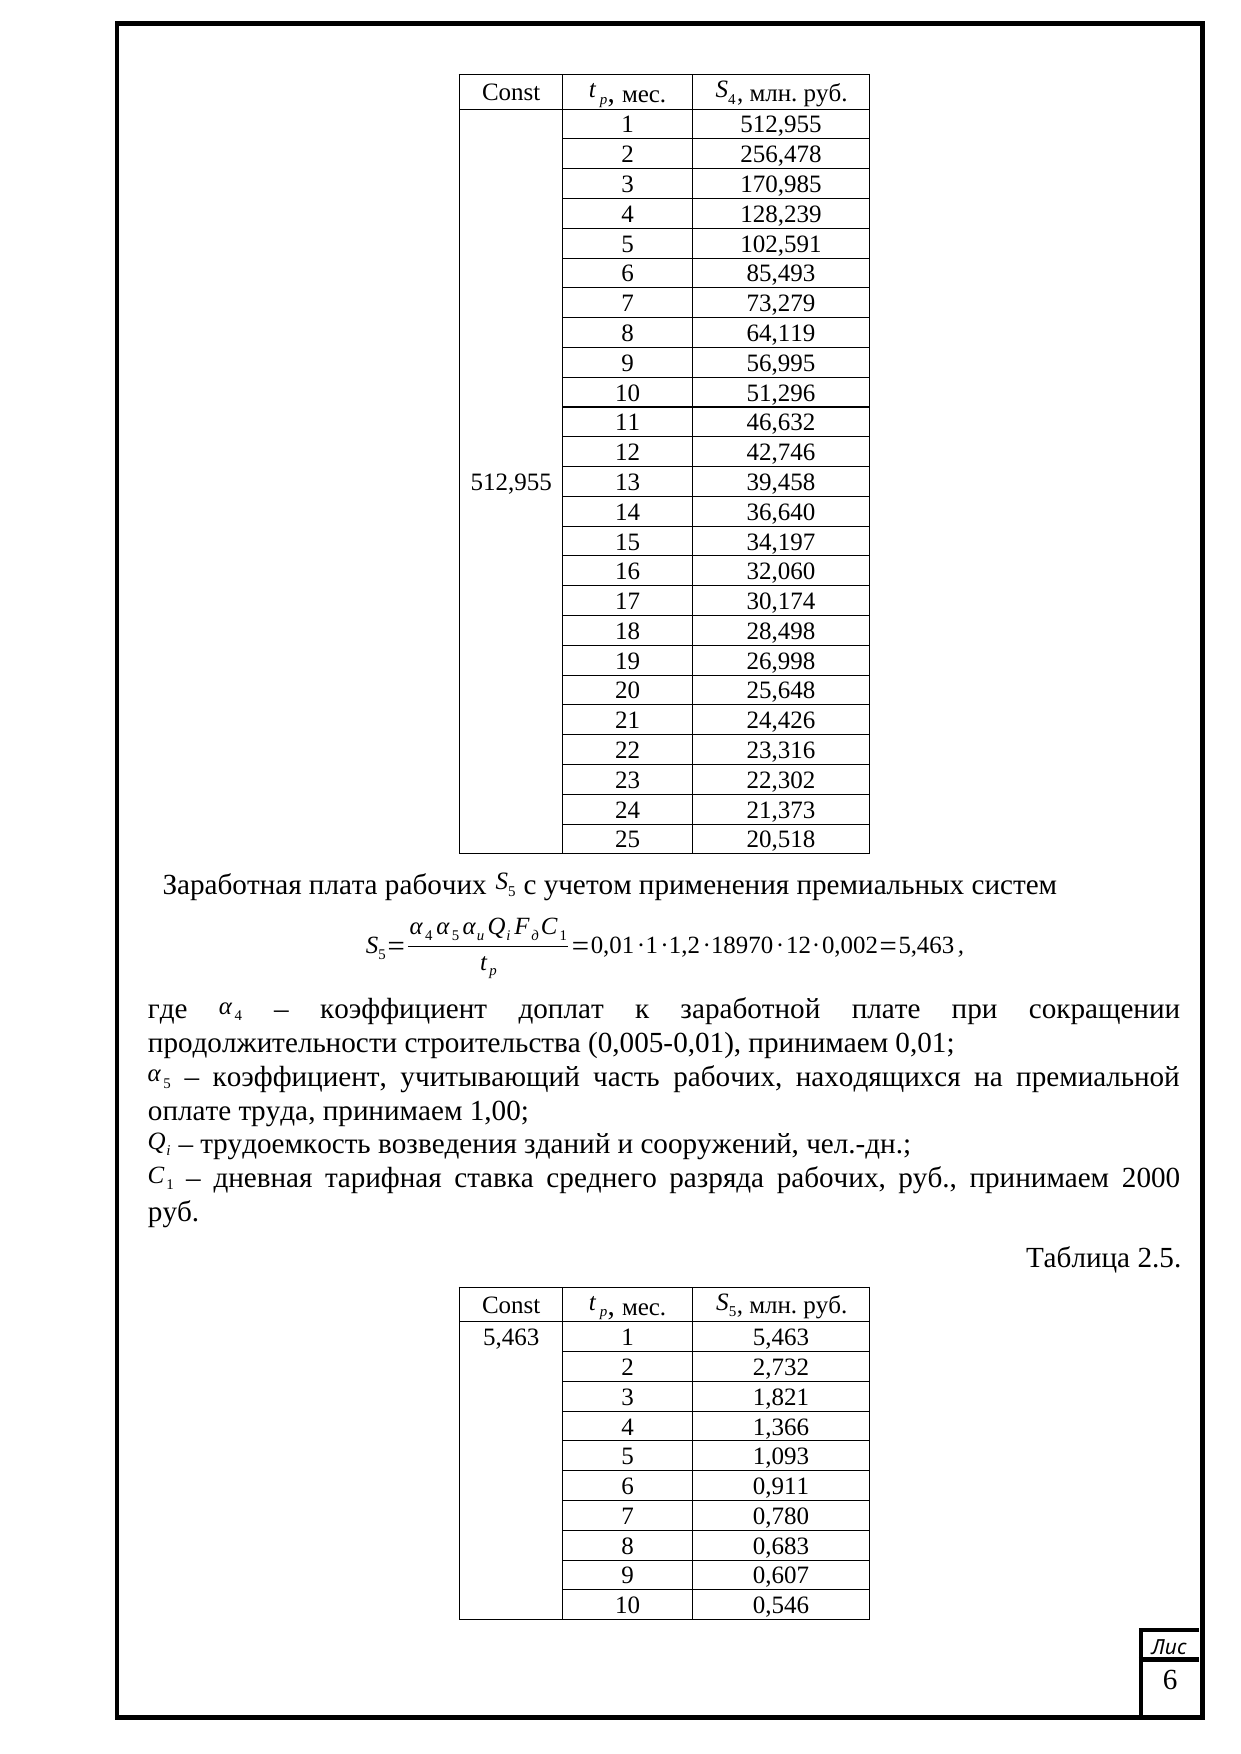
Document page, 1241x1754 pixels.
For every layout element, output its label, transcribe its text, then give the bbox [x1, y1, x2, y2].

table_cell 7 [563, 288, 692, 317]
table_cell 36,640 [693, 497, 869, 526]
table_cell 3 [563, 169, 692, 198]
table_cell 18 [563, 616, 692, 645]
table_cell 9 [563, 348, 692, 377]
table_cell 24,426 [693, 705, 869, 734]
table_cell 16 [563, 556, 692, 585]
table_cell 8 [563, 1531, 692, 1559]
table_cell 85,493 [693, 259, 869, 287]
table_cell 6 [563, 259, 692, 287]
table_cell 56,995 [693, 348, 869, 377]
table_cell 12 [563, 437, 692, 466]
text ‒ коэффициент, учитывающий часть рабочих, находящихся на премиальной оплате труда, принимаем 1,00; [148, 1059, 1181, 1126]
table_cell 64,119 [693, 318, 869, 347]
table_cell 1,821 [693, 1382, 869, 1411]
table_cell 13 [563, 467, 692, 496]
table_cell 8 [563, 318, 692, 347]
table_cell 30,174 [693, 586, 869, 615]
table_cell 0,911 [693, 1471, 869, 1500]
table_cell 19 [563, 646, 692, 674]
table_cell 25,648 [693, 676, 869, 704]
table_cell 9 [563, 1561, 692, 1589]
text ‒ дневная тарифная ставка среднего разряда рабочих, руб., принимаем 2000 руб. [148, 1160, 1181, 1228]
table_cell 32,060 [693, 556, 869, 585]
table_cell 1,093 [693, 1441, 869, 1470]
table_cell 2 [563, 139, 692, 168]
table_cell 512,955 [460, 110, 562, 853]
table_cell 4 [563, 199, 692, 228]
table_cell 20 [563, 676, 692, 704]
table_cell 24 [563, 795, 692, 823]
table_cell 1,366 [693, 1412, 869, 1440]
table_cell 15 [563, 527, 692, 555]
table_cell 0,546 [693, 1590, 869, 1619]
table_cell 26,998 [693, 646, 869, 674]
table_cell 25 [563, 825, 692, 853]
table_cell 34,197 [693, 527, 869, 555]
table_cell 5,463 [693, 1322, 869, 1351]
table_cell 6 [563, 1471, 692, 1500]
text ‒ трудоемкость возведения зданий и сооружений, чел.-дн.; [148, 1126, 1181, 1160]
table_cell 5 [563, 1441, 692, 1470]
table_cell 1 [563, 110, 692, 138]
table_cell 22 [563, 735, 692, 764]
table_cell 10 [563, 378, 692, 406]
table_cell 46,632 [693, 408, 869, 436]
table_cell 512,955 [693, 110, 869, 138]
table_header , мес. [563, 1288, 692, 1321]
table_cell 2 [563, 1352, 692, 1381]
text Заработная плата рабочих с учетом применения премиальных систем [148, 867, 1181, 900]
table_cell 2,732 [693, 1352, 869, 1381]
table_header Const [460, 75, 562, 108]
table_cell 14 [563, 497, 692, 526]
table_cell 0,607 [693, 1561, 869, 1589]
table_cell 21 [563, 705, 692, 734]
table_header , млн. руб. [693, 75, 869, 108]
table_cell 23 [563, 765, 692, 794]
table_cell 1 [563, 1322, 692, 1351]
table_header , мес. [563, 75, 692, 108]
table_cell 21,373 [693, 795, 869, 823]
text где ‒ коэффициент доплат к заработной плате при сокращении продолжительности строительства (0,005-0,01), принимаем 0,01; [148, 992, 1181, 1059]
table_cell 23,316 [693, 735, 869, 764]
table_cell 5,463 [460, 1322, 562, 1619]
table_cell 51,296 [693, 378, 869, 406]
table_cell 22,302 [693, 765, 869, 794]
table_cell 0,780 [693, 1501, 869, 1530]
table_cell 73,279 [693, 288, 869, 317]
table_cell 10 [563, 1590, 692, 1619]
table_cell 102,591 [693, 229, 869, 257]
table_cell 28,498 [693, 616, 869, 645]
table_cell 170,985 [693, 169, 869, 198]
table_cell 42,746 [693, 437, 869, 466]
table_cell 256,478 [693, 139, 869, 168]
table_cell 20,518 [693, 825, 869, 853]
table_cell 7 [563, 1501, 692, 1530]
table_cell 128,239 [693, 199, 869, 228]
table_cell 0,683 [693, 1531, 869, 1559]
table_header , млн. руб. [693, 1288, 869, 1321]
table_cell 11 [563, 408, 692, 436]
table_cell 17 [563, 586, 692, 615]
table_cell 39,458 [693, 467, 869, 496]
table_cell 3 [563, 1382, 692, 1411]
table_cell 4 [563, 1412, 692, 1440]
table_cell 5 [563, 229, 692, 257]
table_header Const [460, 1288, 562, 1321]
text Таблица 2.5. [148, 1241, 1181, 1274]
